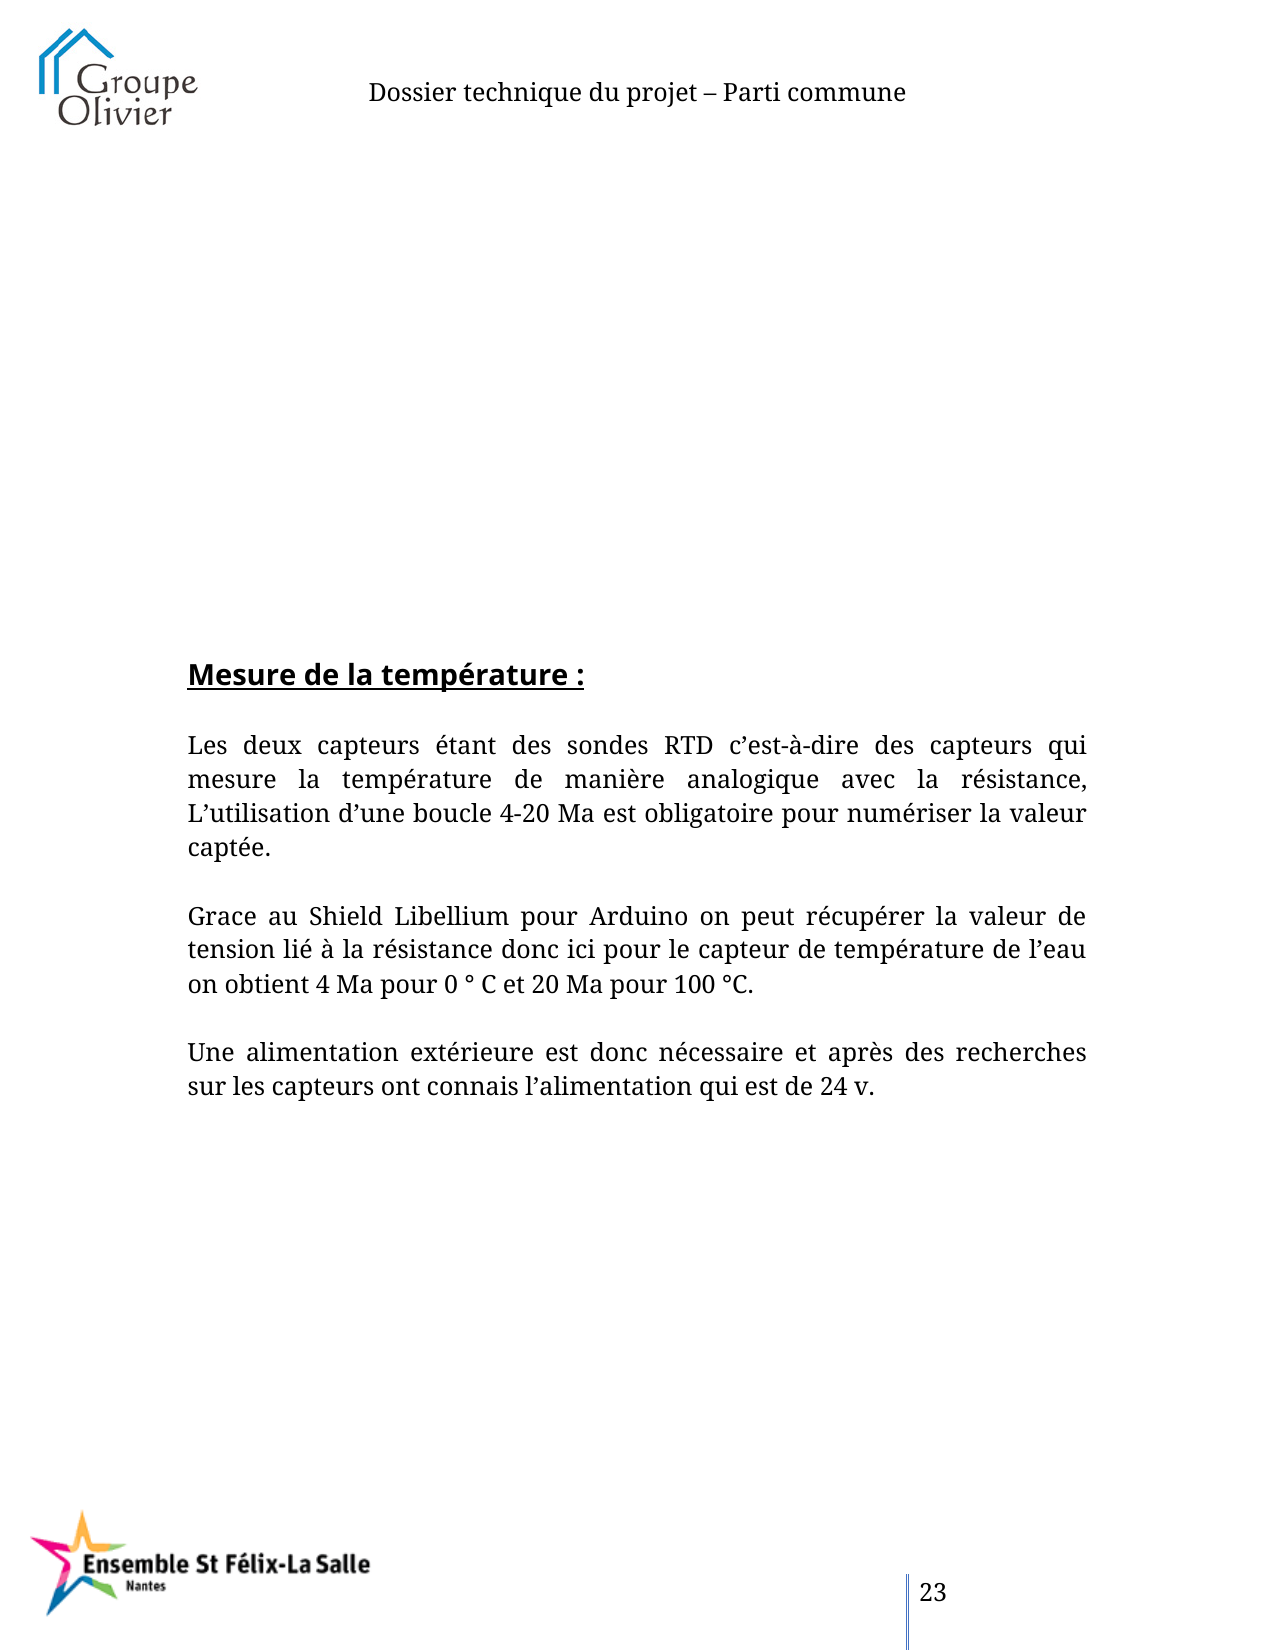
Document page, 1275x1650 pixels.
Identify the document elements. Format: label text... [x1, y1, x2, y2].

text Mesure de la température : [187, 654, 1088, 694]
picture [30, 22, 204, 130]
text Les deux capteurs étant des sondes RTD c’est-à-dire des capteurs qui mesure la température de manière analogique avec la résistance, L’utilisation d’une boucle 4-20 Ma est obligatoire pour numériser la valeur captée. [187, 728, 1088, 864]
picture [29, 1507, 374, 1621]
text Grace au Shield Libellium pour Arduino on peut récupérer la valeur de tension lié à la résistance donc ici pour le capteur de température de l’eau on obtient 4 Ma pour 0 ° C et 20 Ma pour 100 °C. [187, 898, 1088, 1000]
text Une alimentation extérieure est donc nécessaire et après des recherches sur les capteurs ont connais l’alimentation qui est de 24 v. [187, 1034, 1088, 1102]
